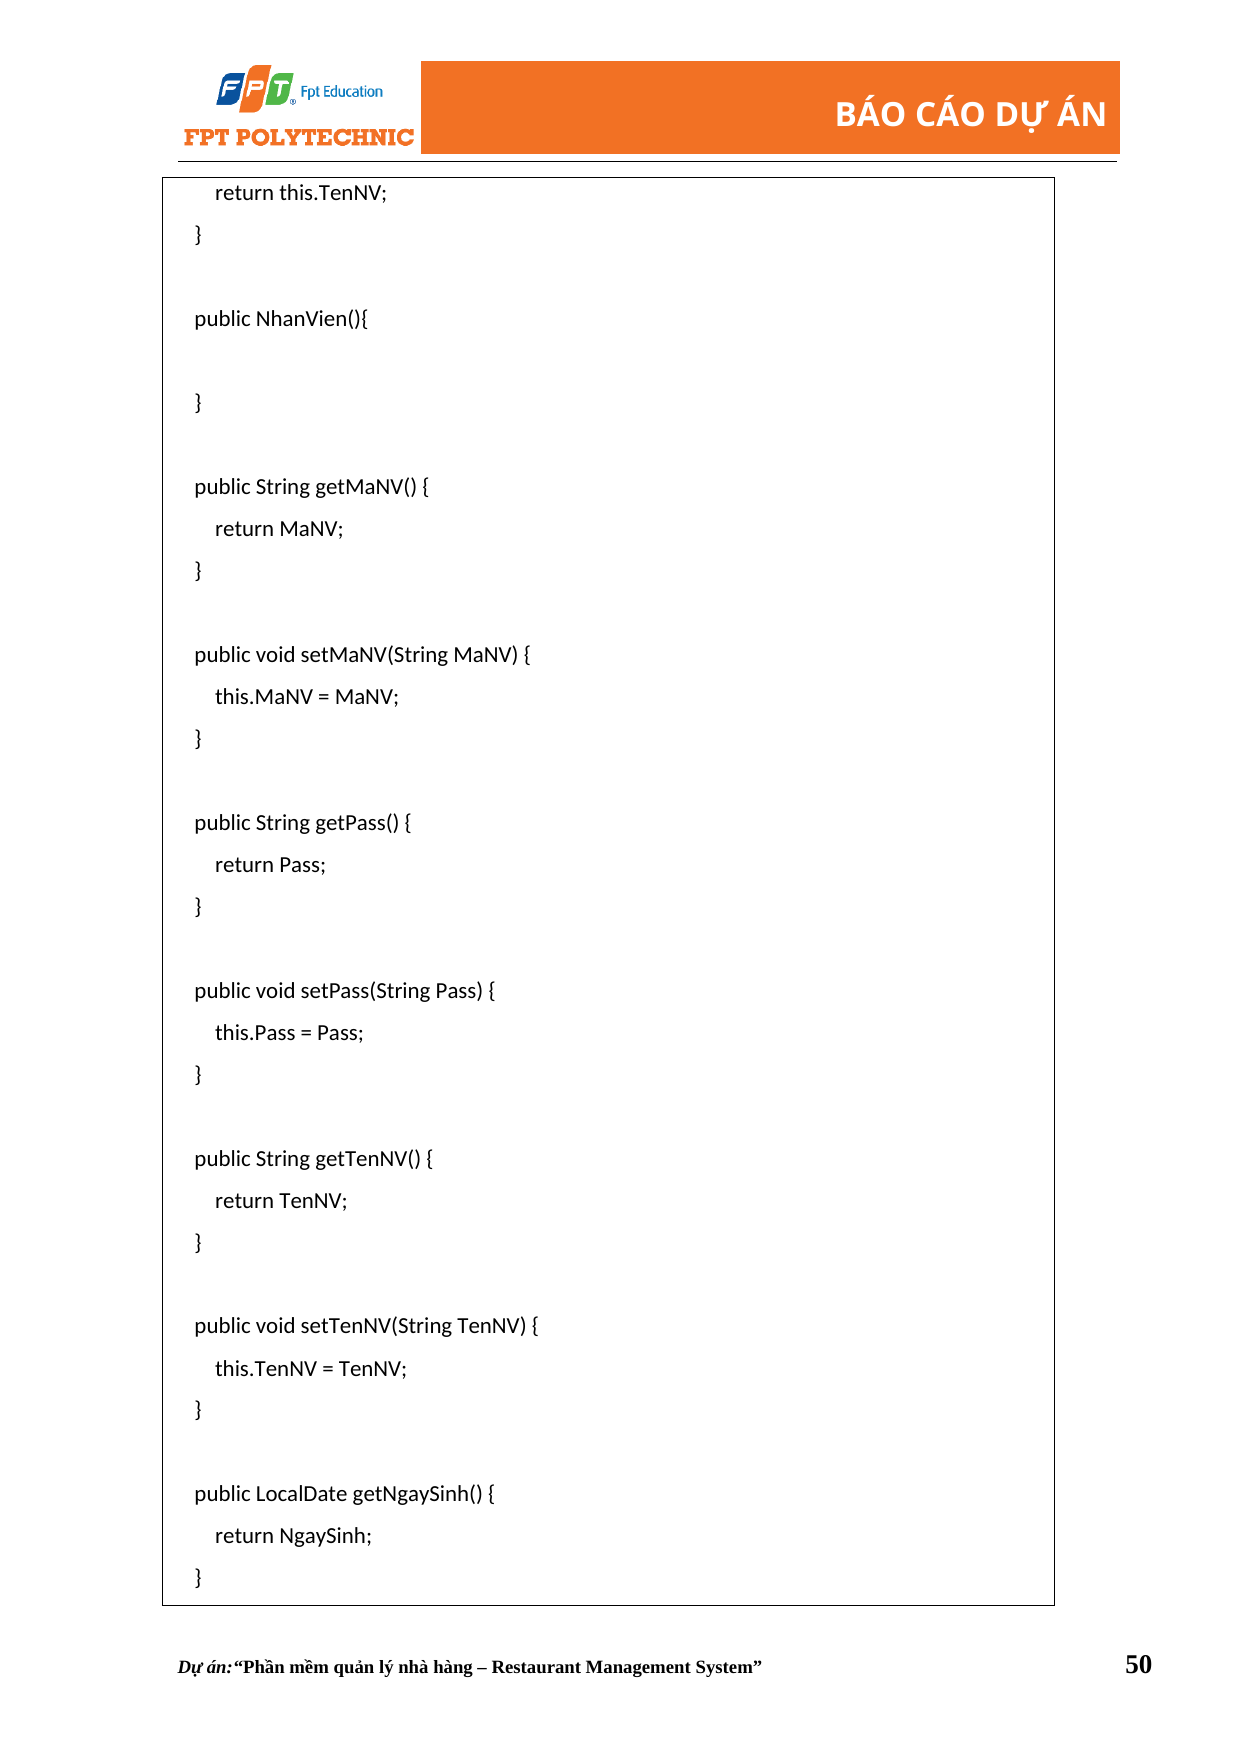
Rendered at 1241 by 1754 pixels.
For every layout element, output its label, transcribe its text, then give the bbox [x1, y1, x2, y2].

picture [174, 58, 420, 157]
